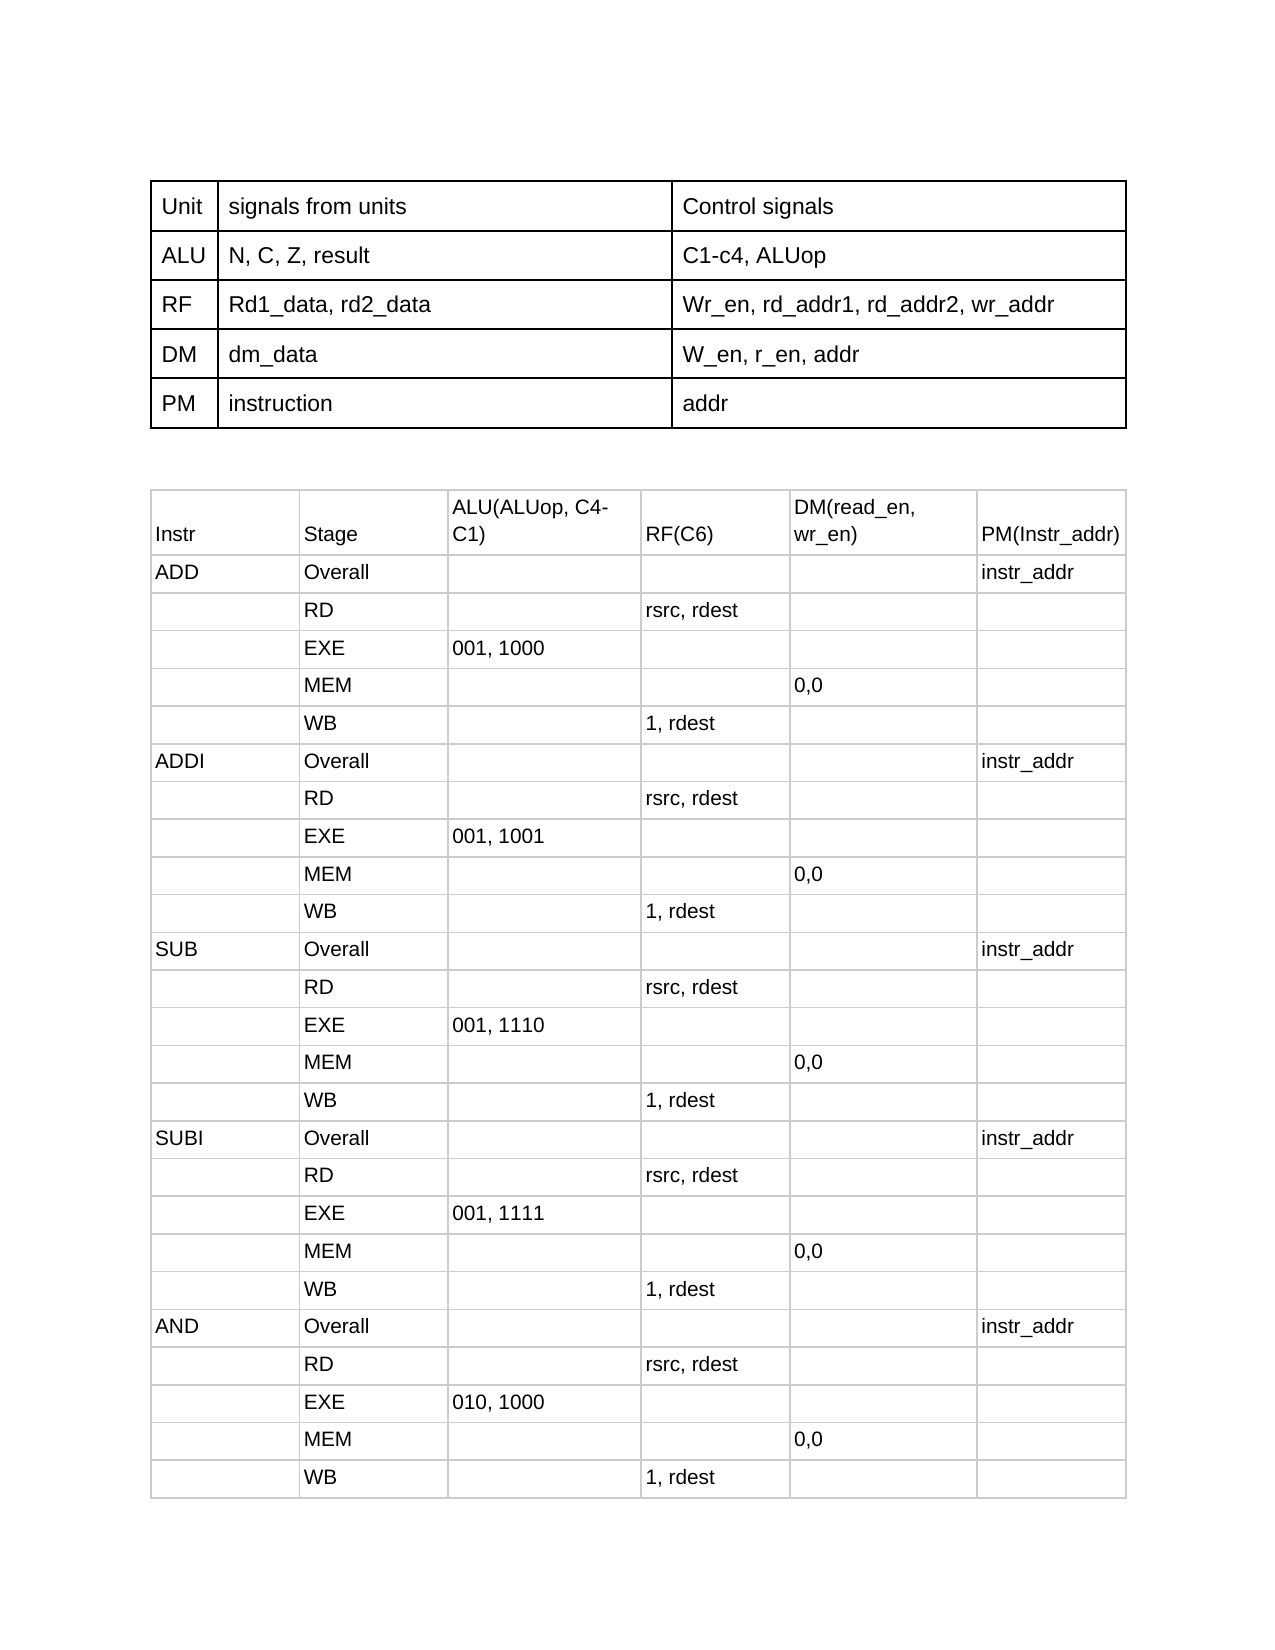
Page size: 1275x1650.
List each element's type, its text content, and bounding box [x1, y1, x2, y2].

table_cell AND [152, 1310, 299, 1346]
table_cell [449, 1461, 640, 1497]
table_cell ALU [152, 232, 217, 279]
table_cell 010, 1000 [449, 1386, 640, 1422]
table_cell [978, 631, 1125, 667]
table_cell rsrc, rdest [642, 782, 789, 818]
table_cell [978, 594, 1125, 630]
table_cell [791, 1272, 976, 1308]
table_cell [978, 1197, 1125, 1233]
table_cell [642, 745, 789, 781]
table_cell instruction [219, 379, 671, 427]
table_cell MEM [300, 1423, 447, 1459]
table_cell Overall [300, 1122, 447, 1158]
table_cell EXE [300, 1008, 447, 1044]
table_header Unit [152, 182, 217, 229]
table_cell [642, 1197, 789, 1233]
table_cell 1, rdest [642, 1084, 789, 1120]
table_cell 001, 1001 [449, 820, 640, 856]
table_cell [152, 1235, 299, 1271]
table_cell RF [152, 281, 217, 328]
table_cell [642, 1423, 789, 1459]
table_cell [152, 1423, 299, 1459]
table_cell [449, 1272, 640, 1308]
table_cell [642, 1008, 789, 1044]
table_cell [978, 669, 1125, 705]
table_cell RD [300, 1348, 447, 1384]
table_cell [791, 1461, 976, 1497]
table_cell [791, 895, 976, 931]
table_cell dm_data [219, 330, 671, 377]
table_cell [449, 858, 640, 894]
table_cell [449, 971, 640, 1007]
table_cell Wr_en, rd_addr1, rd_addr2, wr_addr [673, 281, 1125, 328]
table_cell [152, 971, 299, 1007]
table_cell [152, 1159, 299, 1195]
table_cell [978, 1235, 1125, 1271]
table_cell [642, 1046, 789, 1082]
table_cell [152, 631, 299, 667]
table_cell [152, 1461, 299, 1497]
table_header signals from units [219, 182, 671, 229]
table_cell [791, 1122, 976, 1158]
table_cell [791, 707, 976, 743]
table_cell 001, 1111 [449, 1197, 640, 1233]
table_cell [449, 1046, 640, 1082]
table_header PM(Instr_addr) [978, 491, 1125, 554]
table_cell [642, 820, 789, 856]
table_cell addr [673, 379, 1125, 427]
table_header DM(read_en, wr_en) [791, 491, 976, 554]
table_cell EXE [300, 1386, 447, 1422]
table_cell instr_addr [978, 933, 1125, 969]
table_cell [978, 1423, 1125, 1459]
table_cell [791, 594, 976, 630]
table_cell [449, 1348, 640, 1384]
table_cell [152, 1197, 299, 1233]
table_cell RD [300, 971, 447, 1007]
table_cell [791, 556, 976, 592]
table_cell [642, 1310, 789, 1346]
table_cell [449, 1084, 640, 1120]
table_cell [152, 895, 299, 931]
table_cell Rd1_data, rd2_data [219, 281, 671, 328]
table_cell [791, 1008, 976, 1044]
table_cell Overall [300, 933, 447, 969]
table_cell RD [300, 782, 447, 818]
table_cell [791, 1310, 976, 1346]
table_cell [449, 1159, 640, 1195]
table_cell [152, 1084, 299, 1120]
table_cell EXE [300, 631, 447, 667]
table_cell ADD [152, 556, 299, 592]
table_cell [449, 556, 640, 592]
table_cell [449, 594, 640, 630]
table_cell DM [152, 330, 217, 377]
table_cell PM [152, 379, 217, 427]
table_cell [152, 1008, 299, 1044]
table_cell rsrc, rdest [642, 971, 789, 1007]
table_cell MEM [300, 1046, 447, 1082]
table_cell [978, 1386, 1125, 1422]
table_cell [449, 707, 640, 743]
table_cell [978, 820, 1125, 856]
table_cell [152, 1046, 299, 1082]
table_cell [791, 1159, 976, 1195]
table_cell [152, 1348, 299, 1384]
table_cell [791, 1197, 976, 1233]
table_cell 1, rdest [642, 1461, 789, 1497]
table_cell [152, 858, 299, 894]
table_cell instr_addr [978, 745, 1125, 781]
table_cell [978, 1084, 1125, 1120]
table_cell [152, 1272, 299, 1308]
table_cell [791, 820, 976, 856]
table_cell [978, 1348, 1125, 1384]
table_cell [791, 1348, 976, 1384]
table_cell [152, 707, 299, 743]
table_cell [978, 1272, 1125, 1308]
table_cell 0,0 [791, 1235, 976, 1271]
table_cell [152, 669, 299, 705]
table_cell instr_addr [978, 1310, 1125, 1346]
table_cell [642, 1122, 789, 1158]
table_cell [152, 1386, 299, 1422]
table_cell [642, 1386, 789, 1422]
table_cell N, C, Z, result [219, 232, 671, 279]
table_cell EXE [300, 820, 447, 856]
table_cell [449, 1423, 640, 1459]
table_cell [642, 933, 789, 969]
table_cell instr_addr [978, 556, 1125, 592]
table_cell 001, 1110 [449, 1008, 640, 1044]
table_cell ADDI [152, 745, 299, 781]
table_cell 1, rdest [642, 707, 789, 743]
table_header Instr [152, 491, 299, 554]
table_cell [791, 745, 976, 781]
table_cell 0,0 [791, 1423, 976, 1459]
table_cell [978, 858, 1125, 894]
table_cell [978, 1461, 1125, 1497]
table_cell 001, 1000 [449, 631, 640, 667]
table_cell [449, 1122, 640, 1158]
table_cell W_en, r_en, addr [673, 330, 1125, 377]
table_cell MEM [300, 669, 447, 705]
table_cell SUB [152, 933, 299, 969]
table_cell [449, 669, 640, 705]
table_cell [791, 631, 976, 667]
table_cell [642, 669, 789, 705]
table_cell [449, 895, 640, 931]
table_cell [978, 895, 1125, 931]
table_cell [152, 594, 299, 630]
table_cell 0,0 [791, 1046, 976, 1082]
table_cell [978, 707, 1125, 743]
table_cell [791, 971, 976, 1007]
table_cell MEM [300, 858, 447, 894]
table_cell [978, 782, 1125, 818]
table_cell rsrc, rdest [642, 594, 789, 630]
table_cell [449, 782, 640, 818]
table_cell [791, 1084, 976, 1120]
table_cell [152, 820, 299, 856]
table_cell [978, 1008, 1125, 1044]
table_cell [791, 782, 976, 818]
table_cell rsrc, rdest [642, 1159, 789, 1195]
table_cell WB [300, 1272, 447, 1308]
table_cell rsrc, rdest [642, 1348, 789, 1384]
table_cell [978, 1046, 1125, 1082]
table_cell RD [300, 594, 447, 630]
table_cell [152, 782, 299, 818]
table_header Control signals [673, 182, 1125, 229]
table_header Stage [300, 491, 447, 554]
table_cell SUBI [152, 1122, 299, 1158]
table_cell [449, 1235, 640, 1271]
table_cell [449, 1310, 640, 1346]
table_cell WB [300, 1461, 447, 1497]
table_cell [791, 1386, 976, 1422]
table_cell RD [300, 1159, 447, 1195]
table_cell MEM [300, 1235, 447, 1271]
table_cell WB [300, 707, 447, 743]
table_cell EXE [300, 1197, 447, 1233]
table_cell Overall [300, 556, 447, 592]
table_header RF(C6) [642, 491, 789, 554]
table_cell [978, 971, 1125, 1007]
table_cell Overall [300, 1310, 447, 1346]
table_cell WB [300, 895, 447, 931]
table_cell [449, 933, 640, 969]
table_cell [642, 858, 789, 894]
table_cell WB [300, 1084, 447, 1120]
table_cell 1, rdest [642, 1272, 789, 1308]
table_cell [642, 1235, 789, 1271]
table_cell [978, 1159, 1125, 1195]
table_cell 1, rdest [642, 895, 789, 931]
table_cell 0,0 [791, 858, 976, 894]
table_header ALU(ALUop, C4-C1) [449, 491, 640, 554]
table_cell C1-c4, ALUop [673, 232, 1125, 279]
table_cell [642, 631, 789, 667]
table_cell instr_addr [978, 1122, 1125, 1158]
table_cell [791, 933, 976, 969]
table_cell [642, 556, 789, 592]
table_cell [449, 745, 640, 781]
table_cell 0,0 [791, 669, 976, 705]
table_cell Overall [300, 745, 447, 781]
